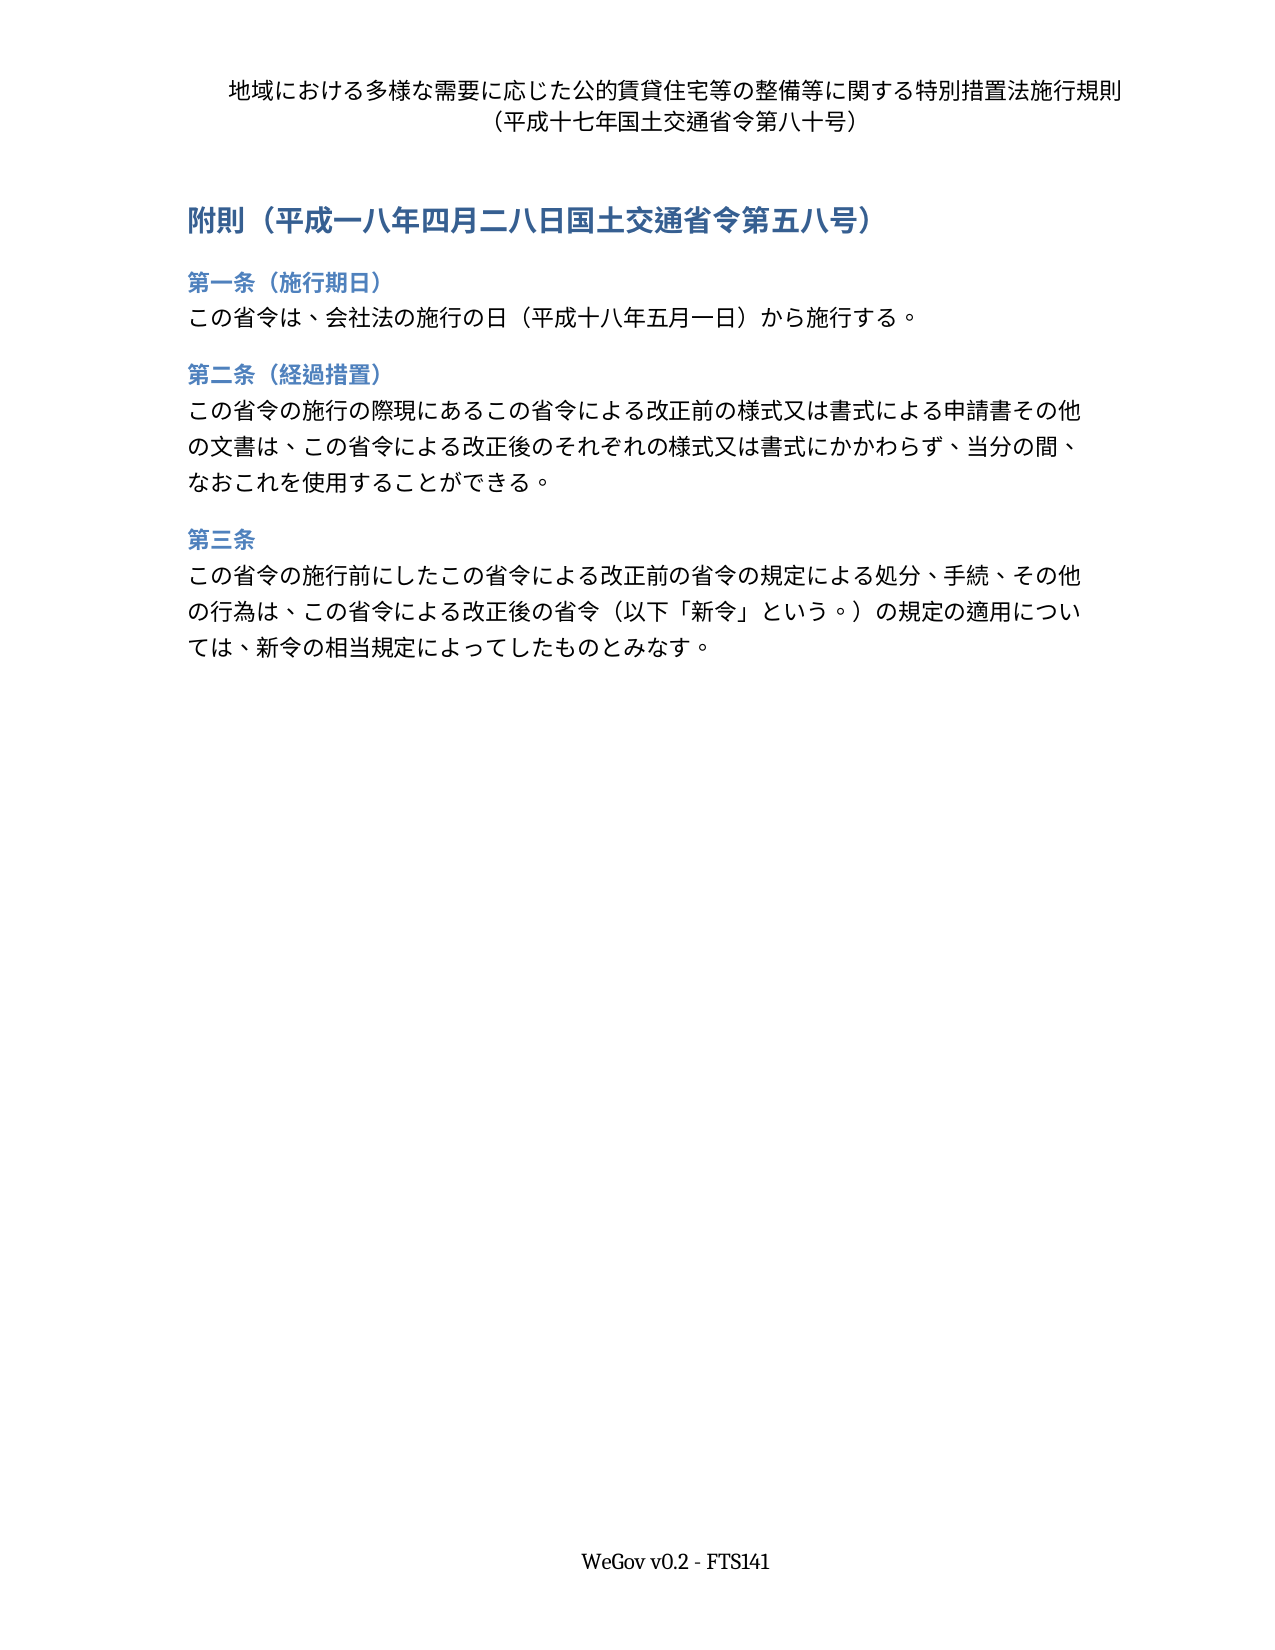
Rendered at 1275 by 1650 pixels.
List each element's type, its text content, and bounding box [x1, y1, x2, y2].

text この省令は、会社法の施行の日（平成十八年五月一日）から施行する。 [187, 302, 1087, 334]
subtitle 附則（平成一八年四月二八日国土交通省令第五八号） [187, 200, 1087, 240]
subtitle 第三条 [187, 524, 1087, 555]
text この省令の施行前にしたこの省令による改正前の省令の規定による処分、手続、その他の行為は、この省令による改正後の省令（以下「新令」という。）の規定の適用については、新令の相当規定によってしたものとみなす。 [187, 560, 1087, 663]
text この省令の施行の際現にあるこの省令による改正前の様式又は書式による申請書その他の文書は、この省令による改正後のそれぞれの様式又は書式にかかわらず、当分の間、なおこれを使用することができる。 [187, 395, 1087, 498]
subtitle 第一条（施行期日） [187, 266, 1087, 298]
subtitle 第二条（経過措置） [187, 359, 1087, 390]
